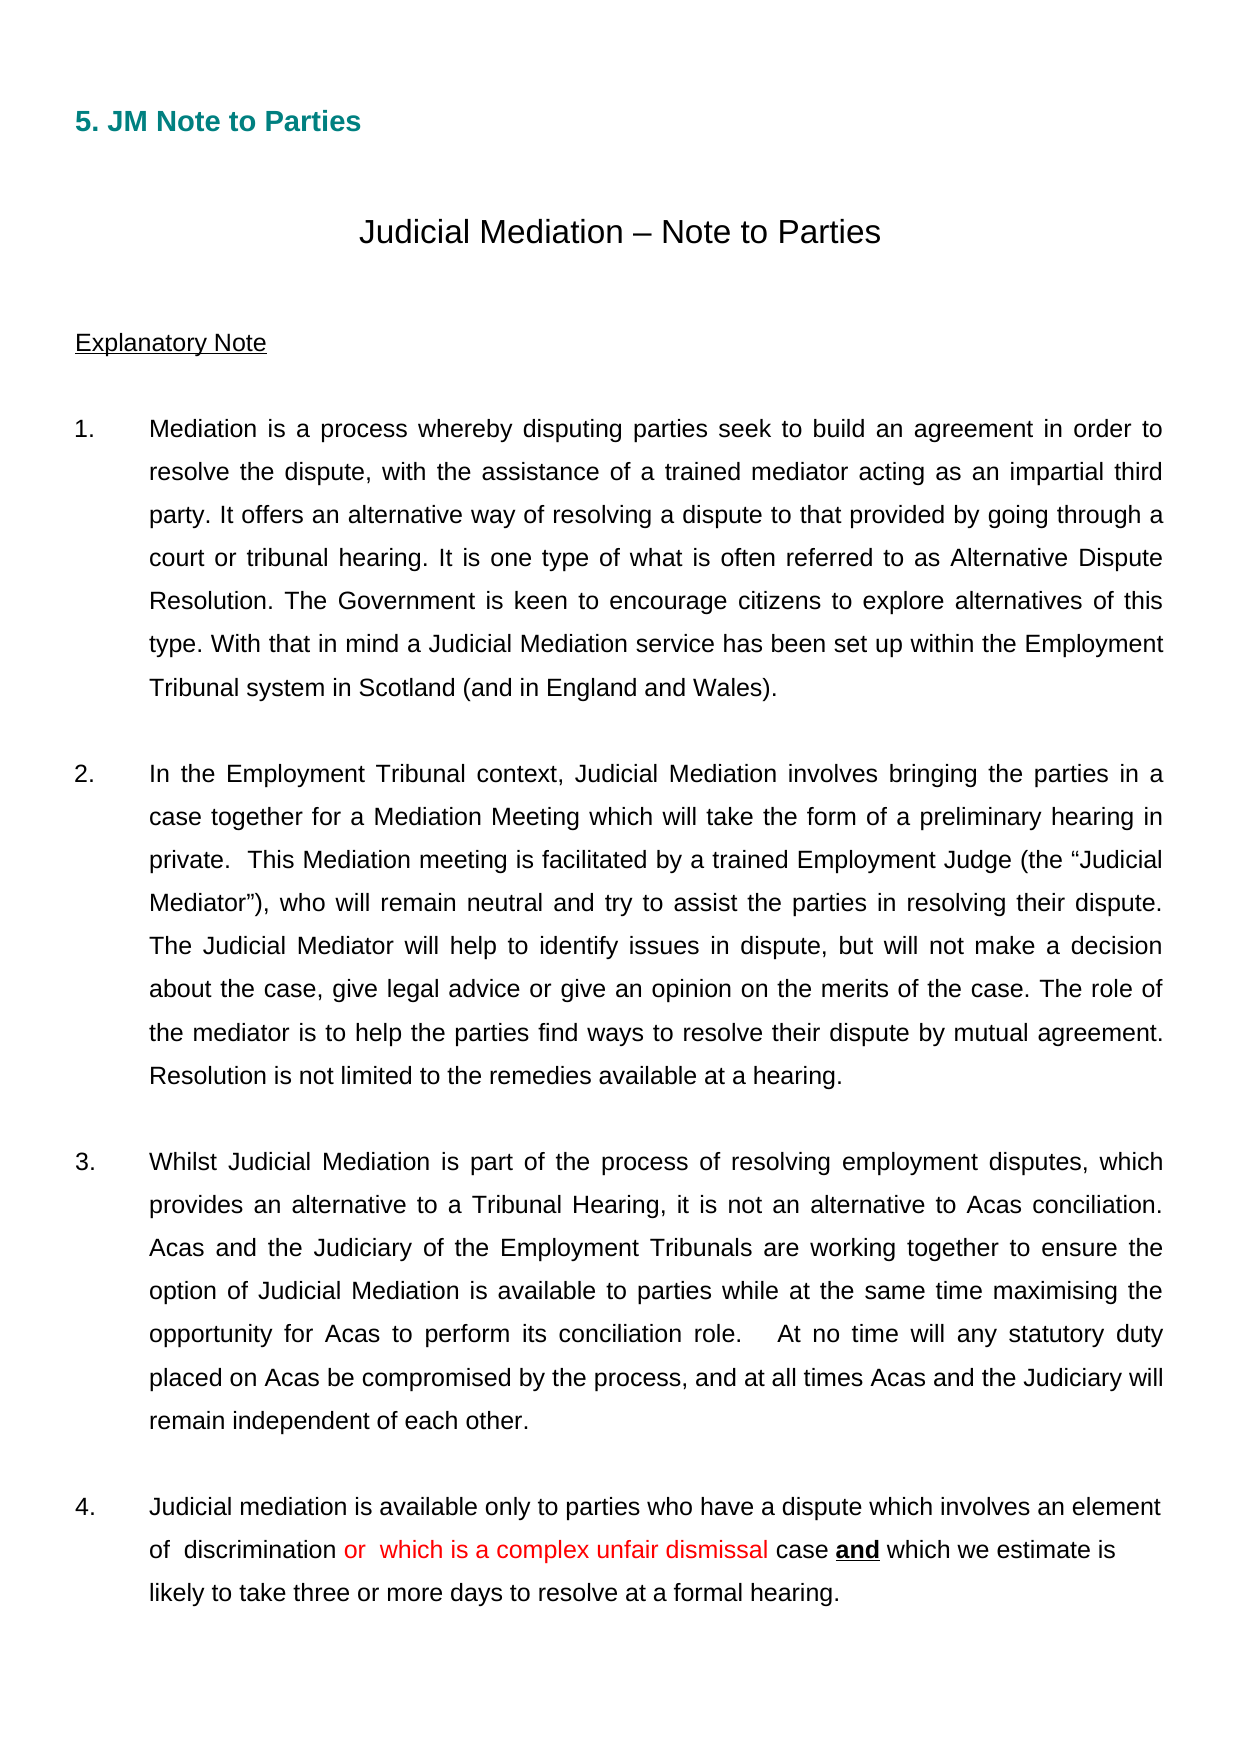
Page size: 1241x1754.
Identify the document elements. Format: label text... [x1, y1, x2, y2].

list Mediation is a process whereby disputing parties seek to build an agreement in order to resolve the dispute, with the assistance of a trained mediator acting as an impartial third party. It offers an alternative way of resolving a dispute to that provided by going through a court or tribunal hearing. It is one type of what is often referred to as Alternative Dispute Resolution. The Government is keen to encourage citizens to explore alternatives of this type. With that in mind a Judicial Mediation service has been set up within the Employment Tribunal system in Scotland (and in England and Wales). [74, 414, 1165, 701]
subtitle 5. JM Note to Parties [75, 104, 1165, 138]
text 4. Judicial mediation is available only to parties who have a dispute which involves an element of discrimination or which is a complex unfair dismissal case and which we estimate is likely to take three or more days to resolve at a formal hearing. [75, 1492, 1165, 1607]
list In the Employment Tribunal context, Judicial Mediation involves bringing the parties in a case together for a Mediation Meeting which will take the form of a preliminary hearing in private. This Mediation meeting is facilitated by a trained Employment Judge (the “Judicial Mediator”), who will remain neutral and try to assist the parties in resolving their dispute. The Judicial Mediator will help to identify issues in dispute, but will not make a decision about the case, give legal advice or give an opinion on the merits of the case. The role of the mediator is to help the parties find ways to resolve their dispute by mutual agreement. Resolution is not limited to the remedies available at a hearing. [74, 759, 1165, 1089]
text Judicial Mediation – Note to Parties [75, 212, 1165, 251]
list Whilst Judicial Mediation is part of the process of resolving employment disputes, which provides an alternative to a Tribunal Hearing, it is not an alternative to Acas conciliation. Acas and the Judiciary of the Employment Tribunals are working together to ensure the option of Judicial Mediation is available to parties while at the same time maximising the opportunity for Acas to perform its conciliation role. At no time will any statutory duty placed on Acas be compromised by the process, and at all times Acas and the Judiciary will remain independent of each other. [75, 1147, 1165, 1434]
text Explanatory Note [75, 327, 1165, 356]
